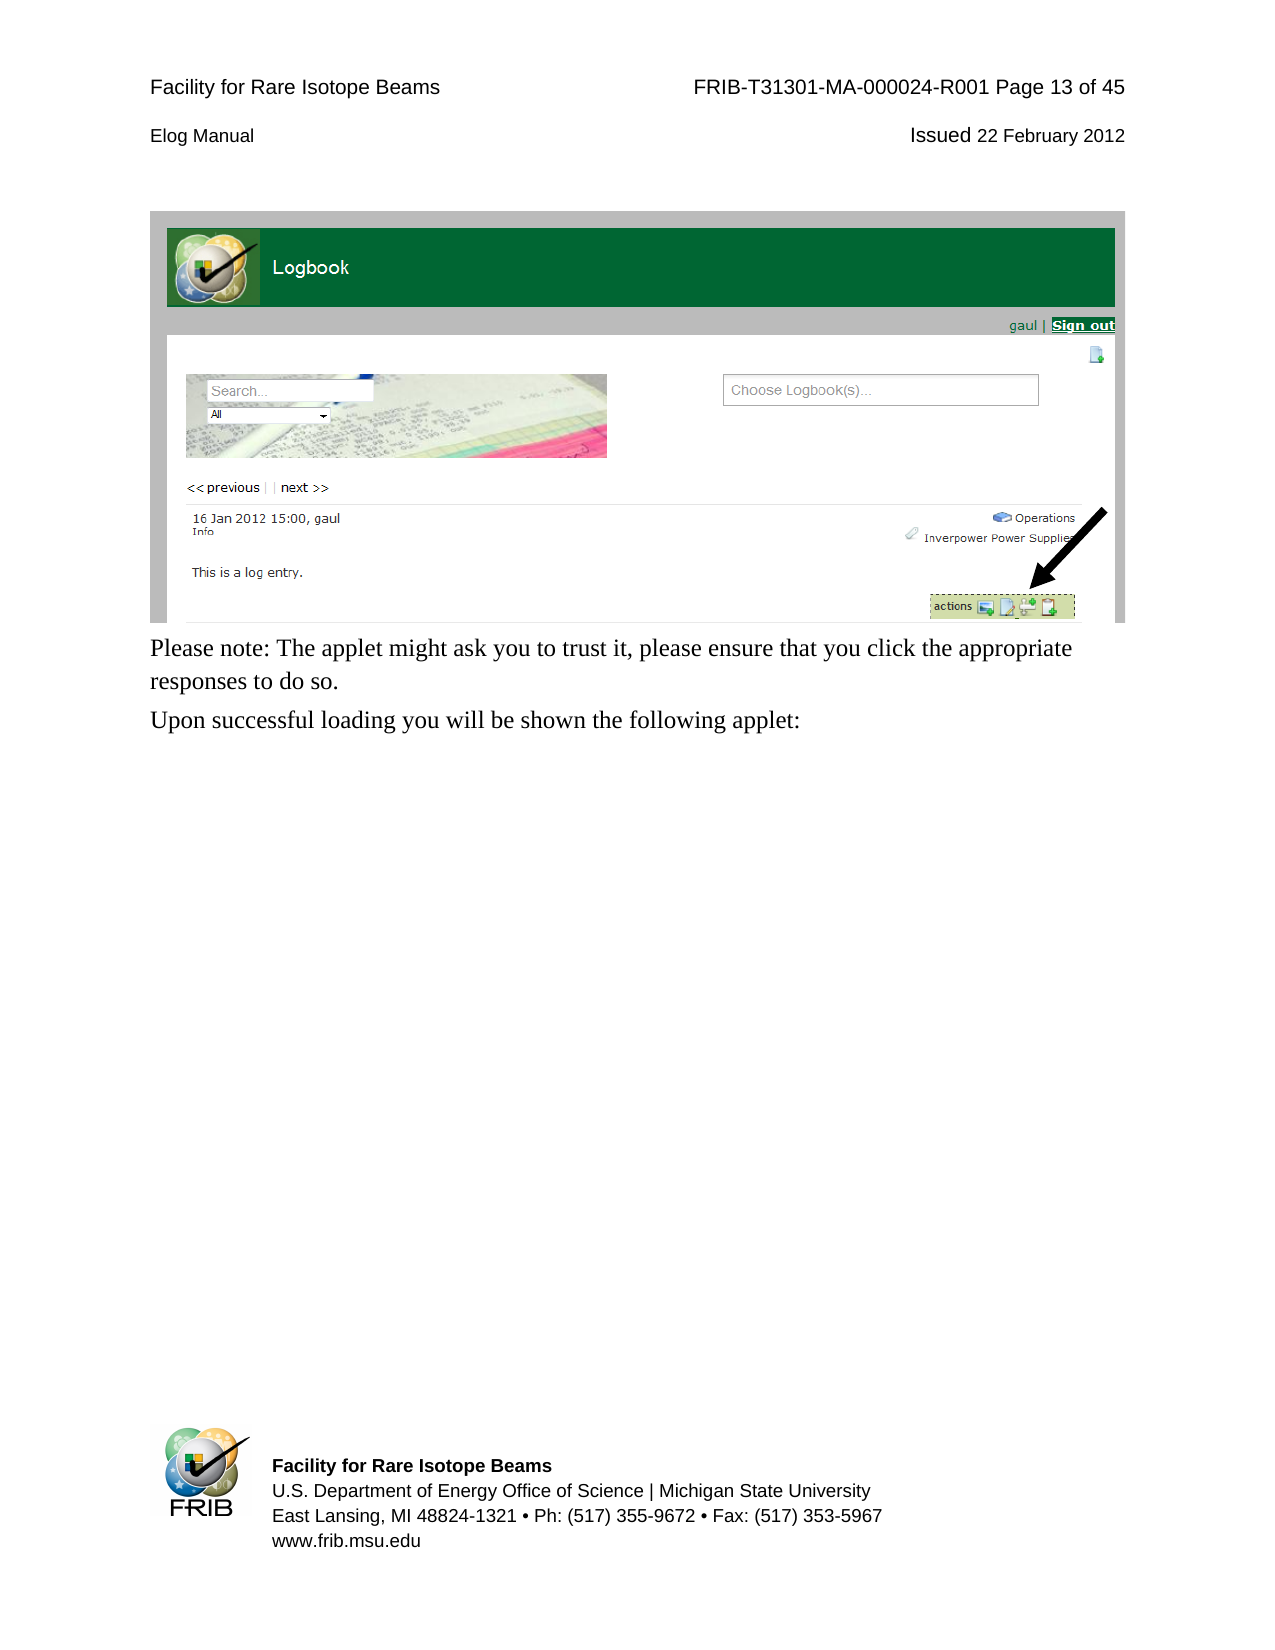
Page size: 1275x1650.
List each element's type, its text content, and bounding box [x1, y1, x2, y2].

picture [150, 1424, 253, 1515]
text Please note: The applet might ask you to trust it, please ensure that you click the appropriate responses to do so. [150, 633, 1125, 695]
text Upon successful loading you will be shown the following applet: [150, 706, 1125, 734]
picture [150, 211, 1125, 623]
